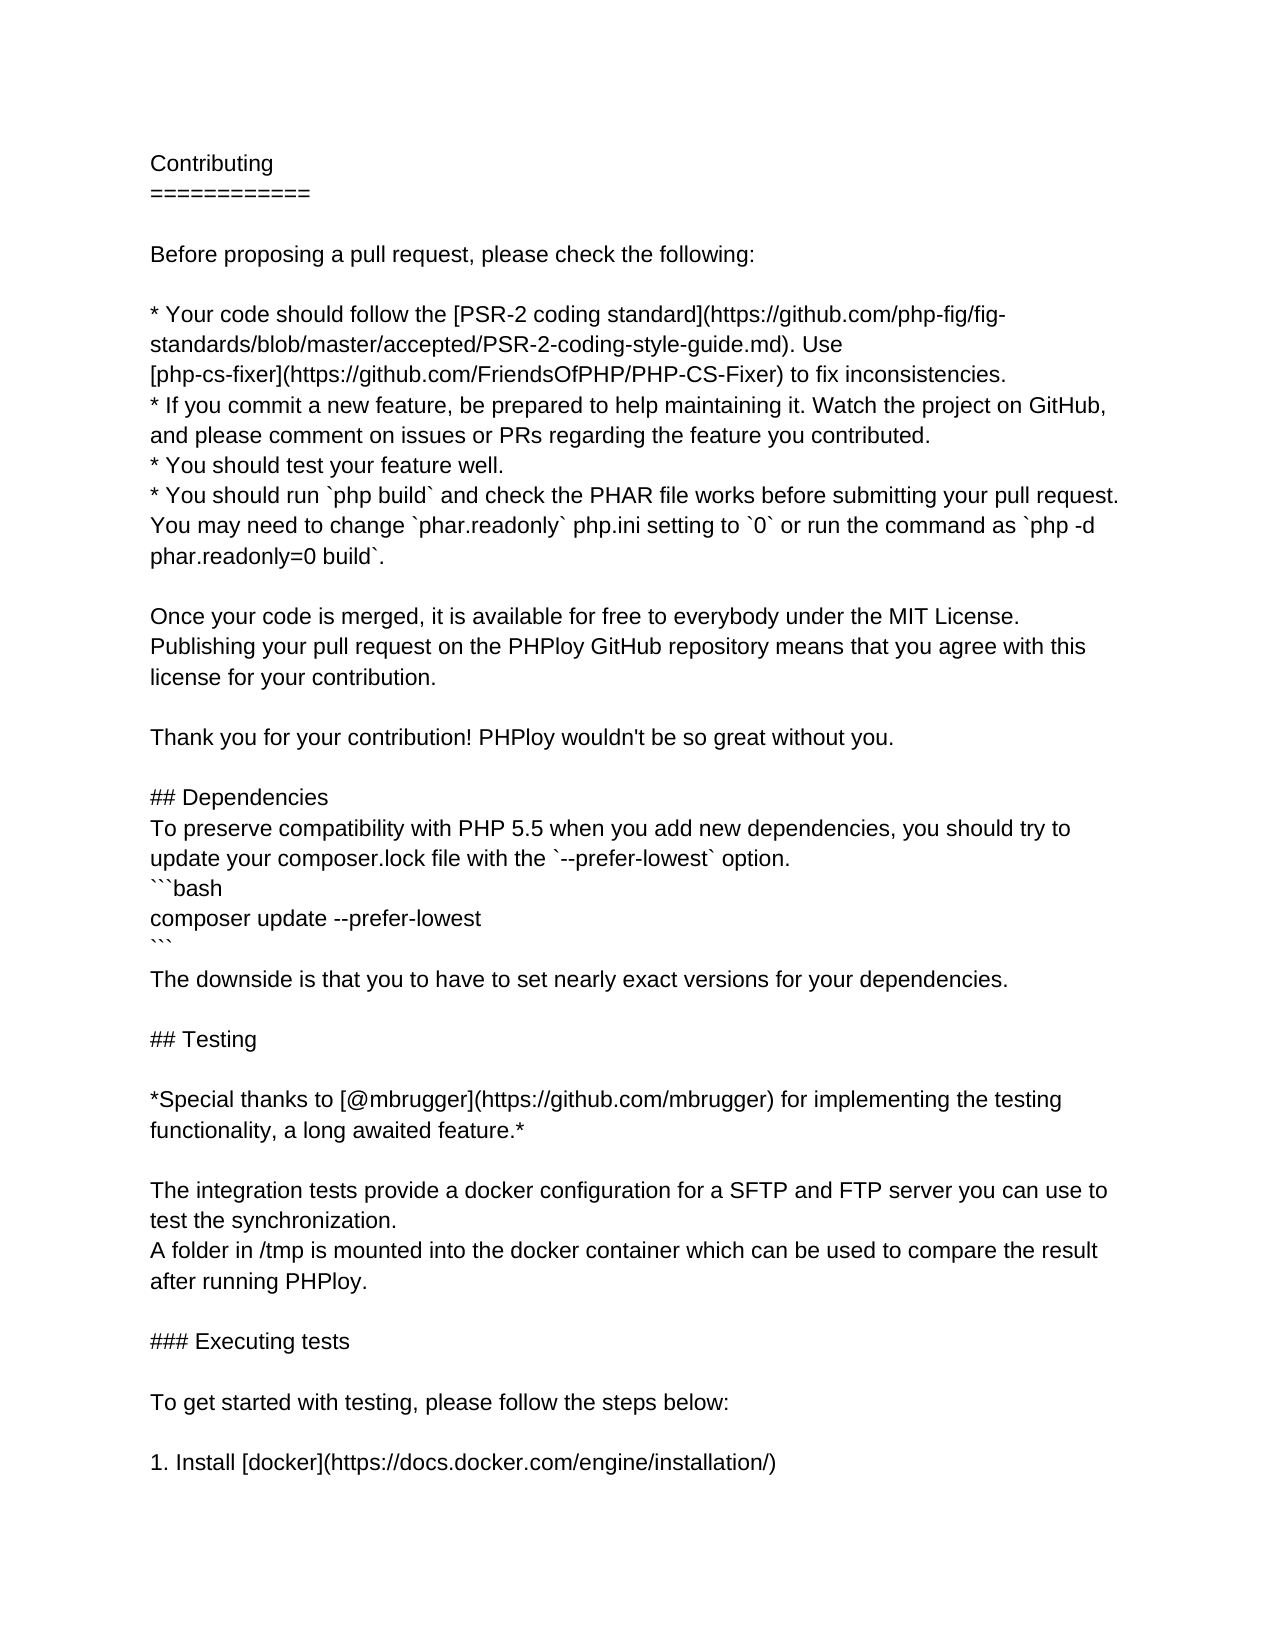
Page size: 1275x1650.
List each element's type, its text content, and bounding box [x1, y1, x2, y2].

text * If you commit a new feature, be prepared to help maintaining it. Watch the project on GitHub, and please comment on issues or PRs regarding the feature you contributed. [150, 392, 1125, 448]
text To get started with testing, please follow the steps below: [150, 1388, 1125, 1415]
text ## Dependencies [150, 784, 1125, 811]
text ## Testing [150, 1026, 1125, 1052]
text ``` [150, 935, 1125, 962]
text * You should run `php build` and check the PHAR file works before submitting your pull request. You may need to change `phar.readonly` php.ini setting to `0` or run the command as `php -d phar.readonly=0 build`. [150, 482, 1125, 569]
text Before proposing a pull request, please check the following: [150, 241, 1125, 267]
text ### Executing tests [150, 1328, 1125, 1354]
text * Your code should follow the [PSR-2 coding standard](https://github.com/php-fig/fig-standards/blob/master/accepted/PSR-2-coding-style-guide.md). Use [php-cs-fixer](https://github.com/FriendsOfPHP/PHP-CS-Fixer) to fix inconsistencies. [150, 301, 1125, 388]
text Contributing [150, 150, 1125, 176]
text A folder in /tmp is mounted into the docker container which can be used to compare the result after running PHPloy. [150, 1237, 1125, 1294]
text 1. Install [docker](https://docs.docker.com/engine/installation/) [150, 1449, 1125, 1475]
text The integration tests provide a docker configuration for a SFTP and FTP server you can use to test the synchronization. [150, 1177, 1125, 1234]
text To preserve compatibility with PHP 5.5 when you add new dependencies, you should try to update your composer.lock file with the `--prefer-lowest` option. [150, 814, 1125, 871]
text Thank you for your contribution! PHPloy wouldn't be so great without you. [150, 724, 1125, 750]
text *Special thanks to [@mbrugger](https://github.com/mbrugger) for implementing the testing functionality, a long awaited feature.* [150, 1086, 1125, 1143]
text * You should test your feature well. [150, 452, 1125, 478]
text Once your code is merged, it is available for free to everybody under the MIT License. Publishing your pull request on the PHPloy GitHub repository means that you agree with this license for your contribution. [150, 603, 1125, 690]
text composer update --prefer-lowest [150, 905, 1125, 932]
text ============ [150, 180, 1125, 207]
text ```bash [150, 875, 1125, 901]
text The downside is that you to have to set nearly exact versions for your dependencies. [150, 966, 1125, 992]
